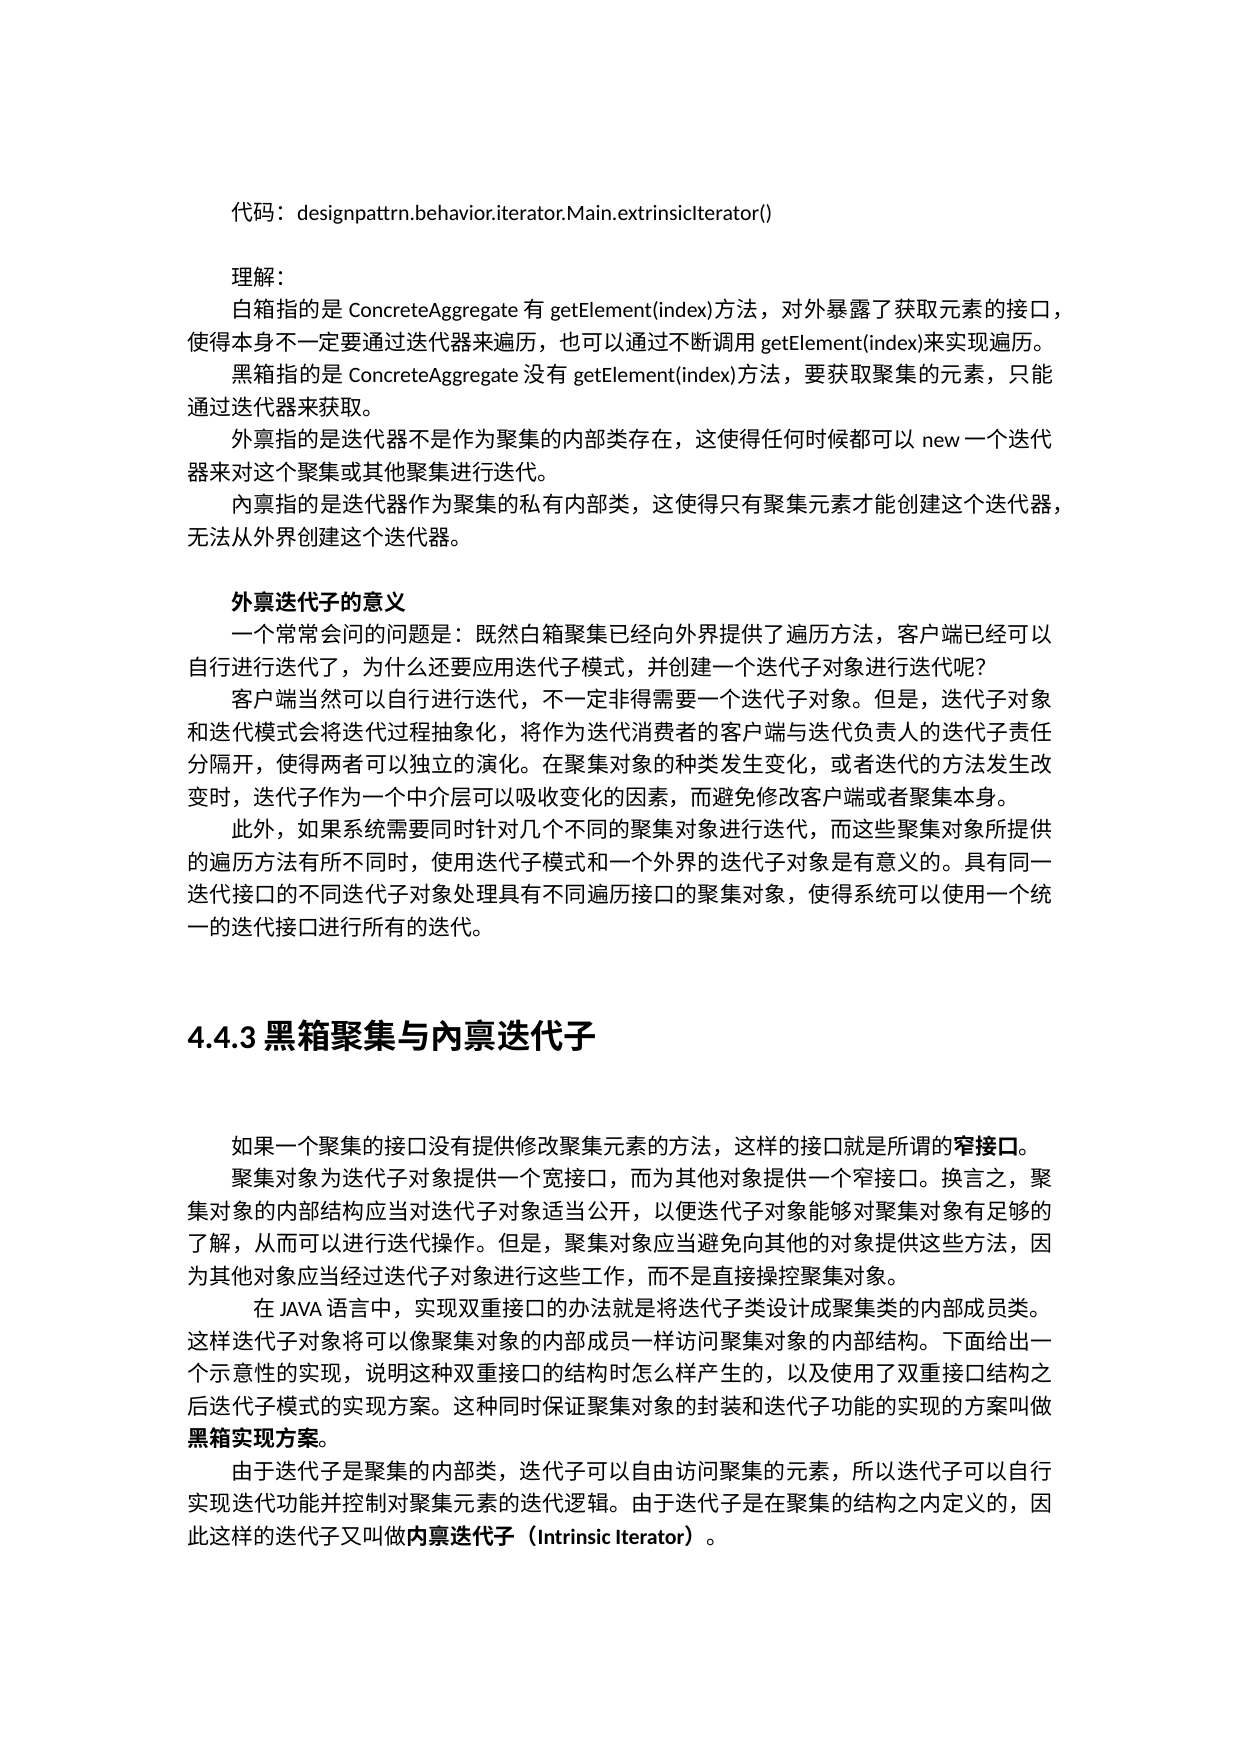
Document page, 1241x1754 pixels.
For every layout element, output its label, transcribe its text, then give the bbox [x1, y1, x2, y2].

list 外禀迭代子的意义 [187, 584, 1053, 617]
list 黑箱指的是ConcreteAggregate没有getElement(index)方法，要获取聚集的元素，只能通过迭代器来获取。 [187, 357, 1053, 422]
list 理解： [187, 259, 1053, 292]
list 此外，如果系统需要同时针对几个不同的聚集对象进行迭代，而这些聚集对象所提供的遍历方法有所不同时，使用迭代子模式和一个外界的迭代子对象是有意义的。具有同一迭代接口的不同迭代子对象处理具有不同遍历接口的聚集对象，使得系统可以使用一个统一的迭代接口进行所有的迭代。 [187, 812, 1053, 942]
list 外禀指的是迭代器不是作为聚集的内部类存在，这使得任何时候都可以new一个迭代器来对这个聚集或其他聚集进行迭代。 [187, 422, 1053, 487]
list 由于迭代子是聚集的内部类，迭代子可以自由访问聚集的元素，所以迭代子可以自行实现迭代功能并控制对聚集元素的迭代逻辑。由于迭代子是在聚集的结构之内定义的，因此这样的迭代子又叫做内禀迭代子（Intrinsic Iterator）。 [187, 1453, 1053, 1551]
list 如果一个聚集的接口没有提供修改聚集元素的方法，这样的接口就是所谓的窄接口。 [187, 1128, 1053, 1161]
list 客户端当然可以自行进行迭代，不一定非得需要一个迭代子对象。但是，迭代子对象和迭代模式会将迭代过程抽象化，将作为迭代消费者的客户端与迭代负责人的迭代子责任分隔开，使得两者可以独立的演化。在聚集对象的种类发生变化，或者迭代的方法发生改变时，迭代子作为一个中介层可以吸收变化的因素，而避免修改客户端或者聚集本身。 [187, 682, 1053, 812]
list 一个常常会问的问题是：既然白箱聚集已经向外界提供了遍历方法，客户端已经可以自行进行迭代了，为什么还要应用迭代子模式，并创建一个迭代子对象进行迭代呢？ [187, 617, 1053, 682]
list 內禀指的是迭代器作为聚集的私有内部类，这使得只有聚集元素才能创建这个迭代器，无法从外界创建这个迭代器。 [187, 487, 1053, 552]
subtitle 黑箱聚集与內禀迭代子 [187, 1002, 1053, 1067]
list 代码：designpattrn.behavior.iterator.Main.extrinsicIterator() [187, 194, 1053, 227]
list 白箱指的是ConcreteAggregate有getElement(index)方法，对外暴露了获取元素的接口，使得本身不一定要通过迭代器来遍历，也可以通过不断调用getElement(index)来实现遍历。 [187, 292, 1053, 357]
list 在JAVA语言中，实现双重接口的办法就是将迭代子类设计成聚集类的内部成员类。这样迭代子对象将可以像聚集对象的内部成员一样访问聚集对象的内部结构。下面给出一个示意性的实现，说明这种双重接口的结构时怎么样产生的，以及使用了双重接口结构之后迭代子模式的实现方案。这种同时保证聚集对象的封装和迭代子功能的实现的方案叫做黑箱实现方案。 [187, 1291, 1053, 1453]
list 聚集对象为迭代子对象提供一个宽接口，而为其他对象提供一个窄接口。换言之，聚集对象的内部结构应当对迭代子对象适当公开，以便迭代子对象能够对聚集对象有足够的了解，从而可以进行迭代操作。但是，聚集对象应当避免向其他的对象提供这些方法，因为其他对象应当经过迭代子对象进行这些工作，而不是直接操控聚集对象。 [187, 1161, 1053, 1291]
